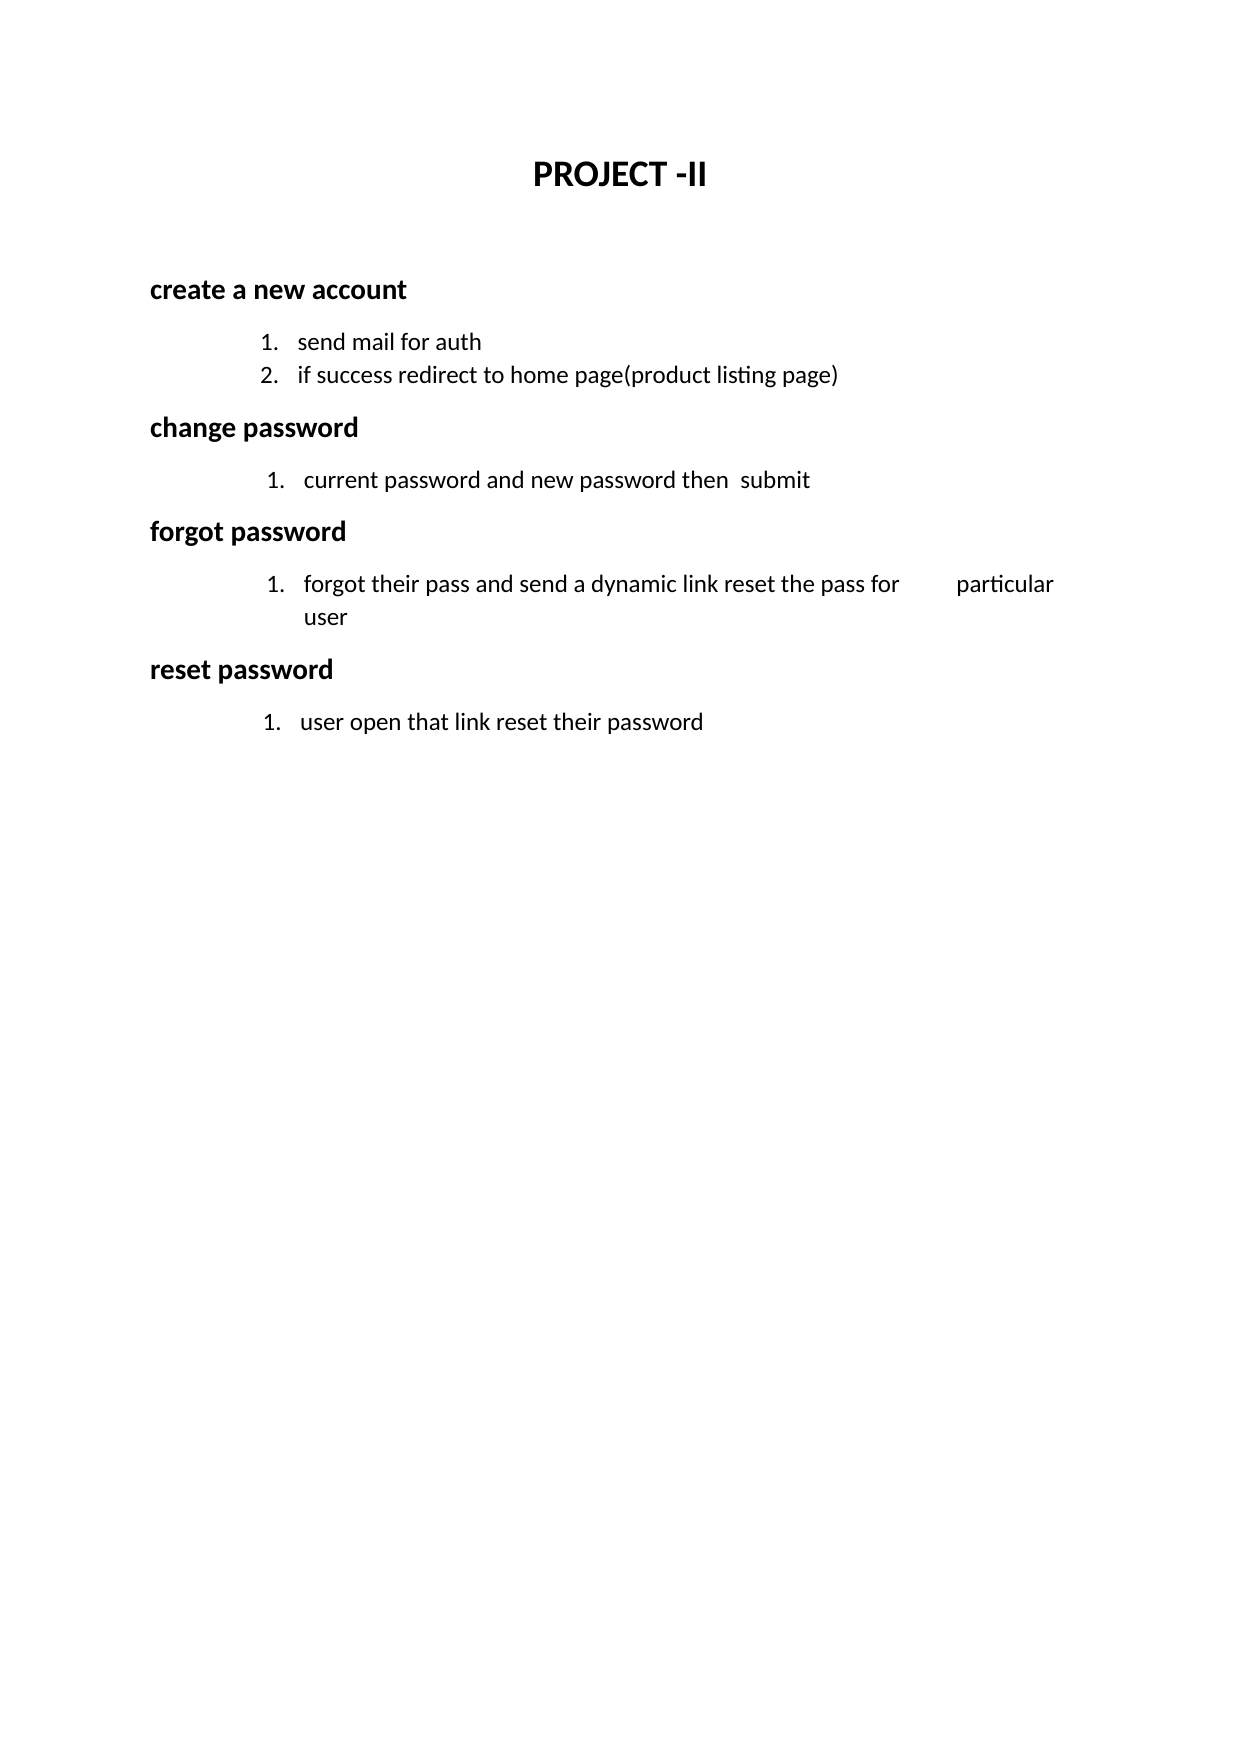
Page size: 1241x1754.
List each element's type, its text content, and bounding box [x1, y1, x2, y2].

list current password and new password then submit [266, 464, 1090, 494]
text reset password [150, 651, 1090, 687]
list if success redirect to home page(product listing page) [260, 359, 1090, 390]
list send mail for auth [260, 326, 1090, 357]
text create a new account [150, 271, 1090, 307]
text forgot password [150, 513, 1090, 549]
list forgot their pass and send a dynamic link reset the pass for particular user [266, 569, 1090, 632]
text change password [150, 409, 1090, 444]
text PROJECT -II [150, 150, 1090, 196]
list user open that link reset their password [262, 706, 1090, 737]
